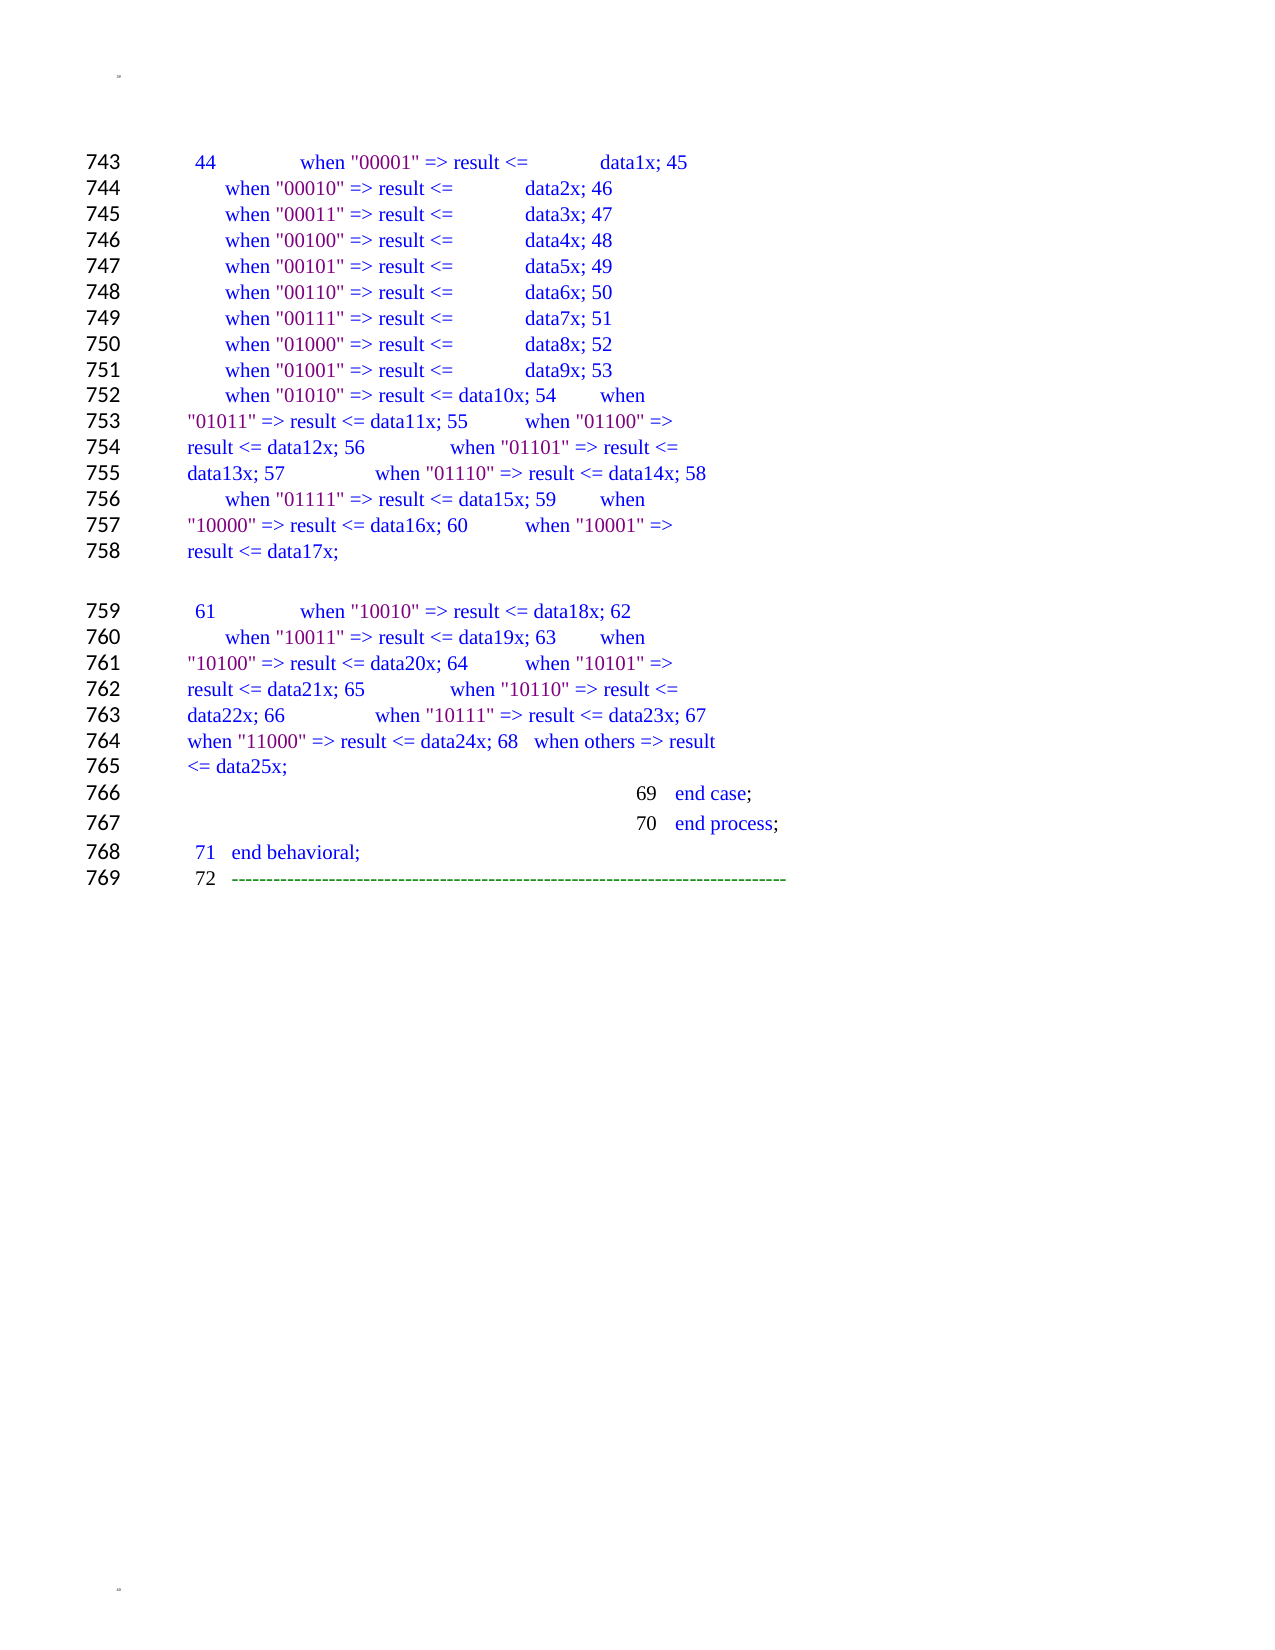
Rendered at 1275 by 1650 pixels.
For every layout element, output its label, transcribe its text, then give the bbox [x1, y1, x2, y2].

subtitle 44 when "00001" => result <= data1x; 45 when "00010" => result <= data2x; 46 when "00011" => result <= data3x; 47 when "00100" => result <= data4x; 48 when "00101" => result <= data5x; 49 when "00110" => result <= data6x; 50 when "00111" => result <= data7x; 51 when "01000" => result <= data8x; 52 when "01001" => result <= data9x; 53 when "01010" => result <= data10x; 54 when "01011" => result <= data11x; 55 when "01100" => result <= data12x; 56 when "01101" => result <= data13x; 57 when "01110" => result <= data14x; 58 when "01111" => result <= data15x; 59 when "10000" => result <= data16x; 60 when "10001" => result <= data17x; [187, 150, 718, 563]
text 72 -------------------------------------------------------------------------------- [187, 866, 998, 890]
list end process; [628, 810, 1162, 834]
subtitle 71 end behavioral; [187, 840, 718, 864]
subtitle 61 when "10010" => result <= data18x; 62 when "10011" => result <= data19x; 63 when "10100" => result <= data20x; 64 when "10101" => result <= data21x; 65 when "10110" => result <= data22x; 66 when "10111" => result <= data23x; 67 when "11000" => result <= data24x; 68 when others => result <= data25x; [187, 599, 718, 778]
list end case; [628, 781, 1162, 805]
